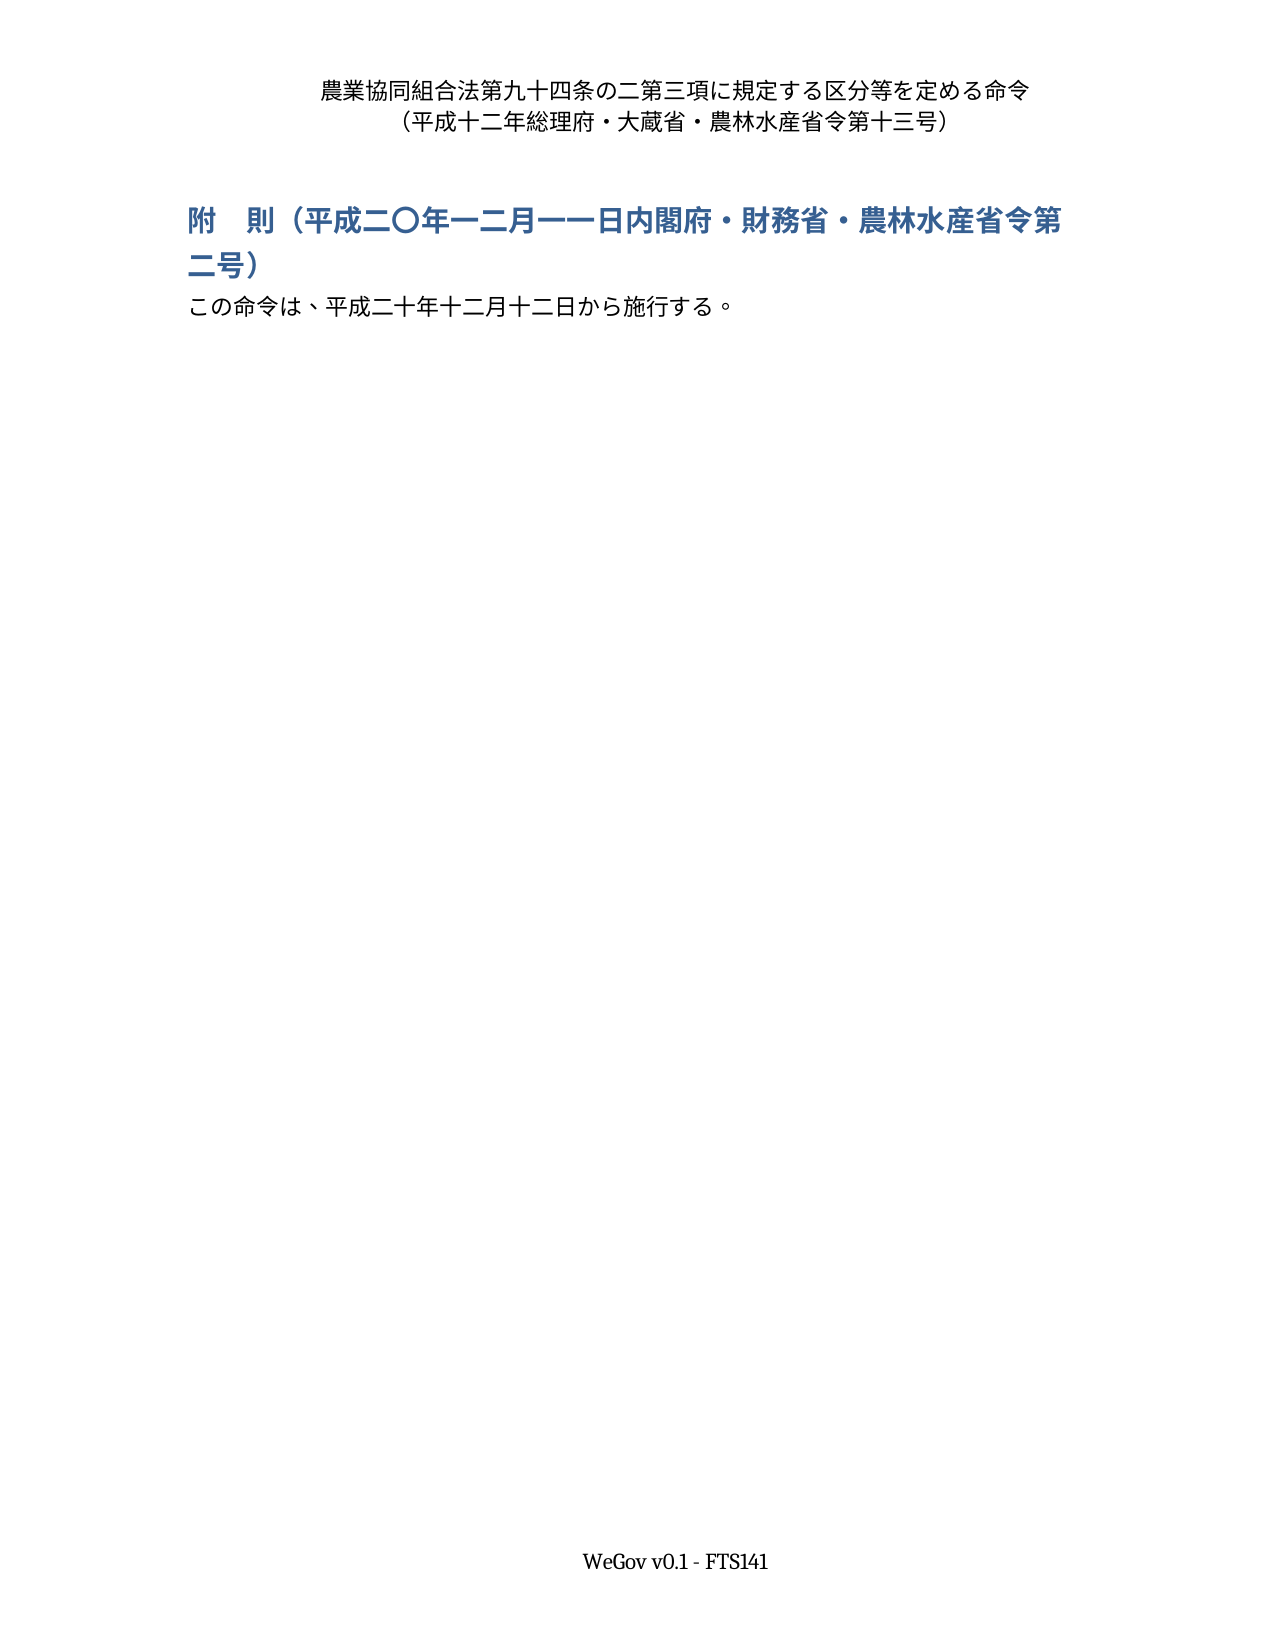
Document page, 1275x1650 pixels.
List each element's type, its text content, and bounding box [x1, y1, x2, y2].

subtitle 附 則（平成二〇年一二月一一日内閣府・財務省・農林水産省令第二号） [187, 200, 1087, 285]
text この命令は、平成二十年十二月十二日から施行する。 [187, 291, 1087, 322]
